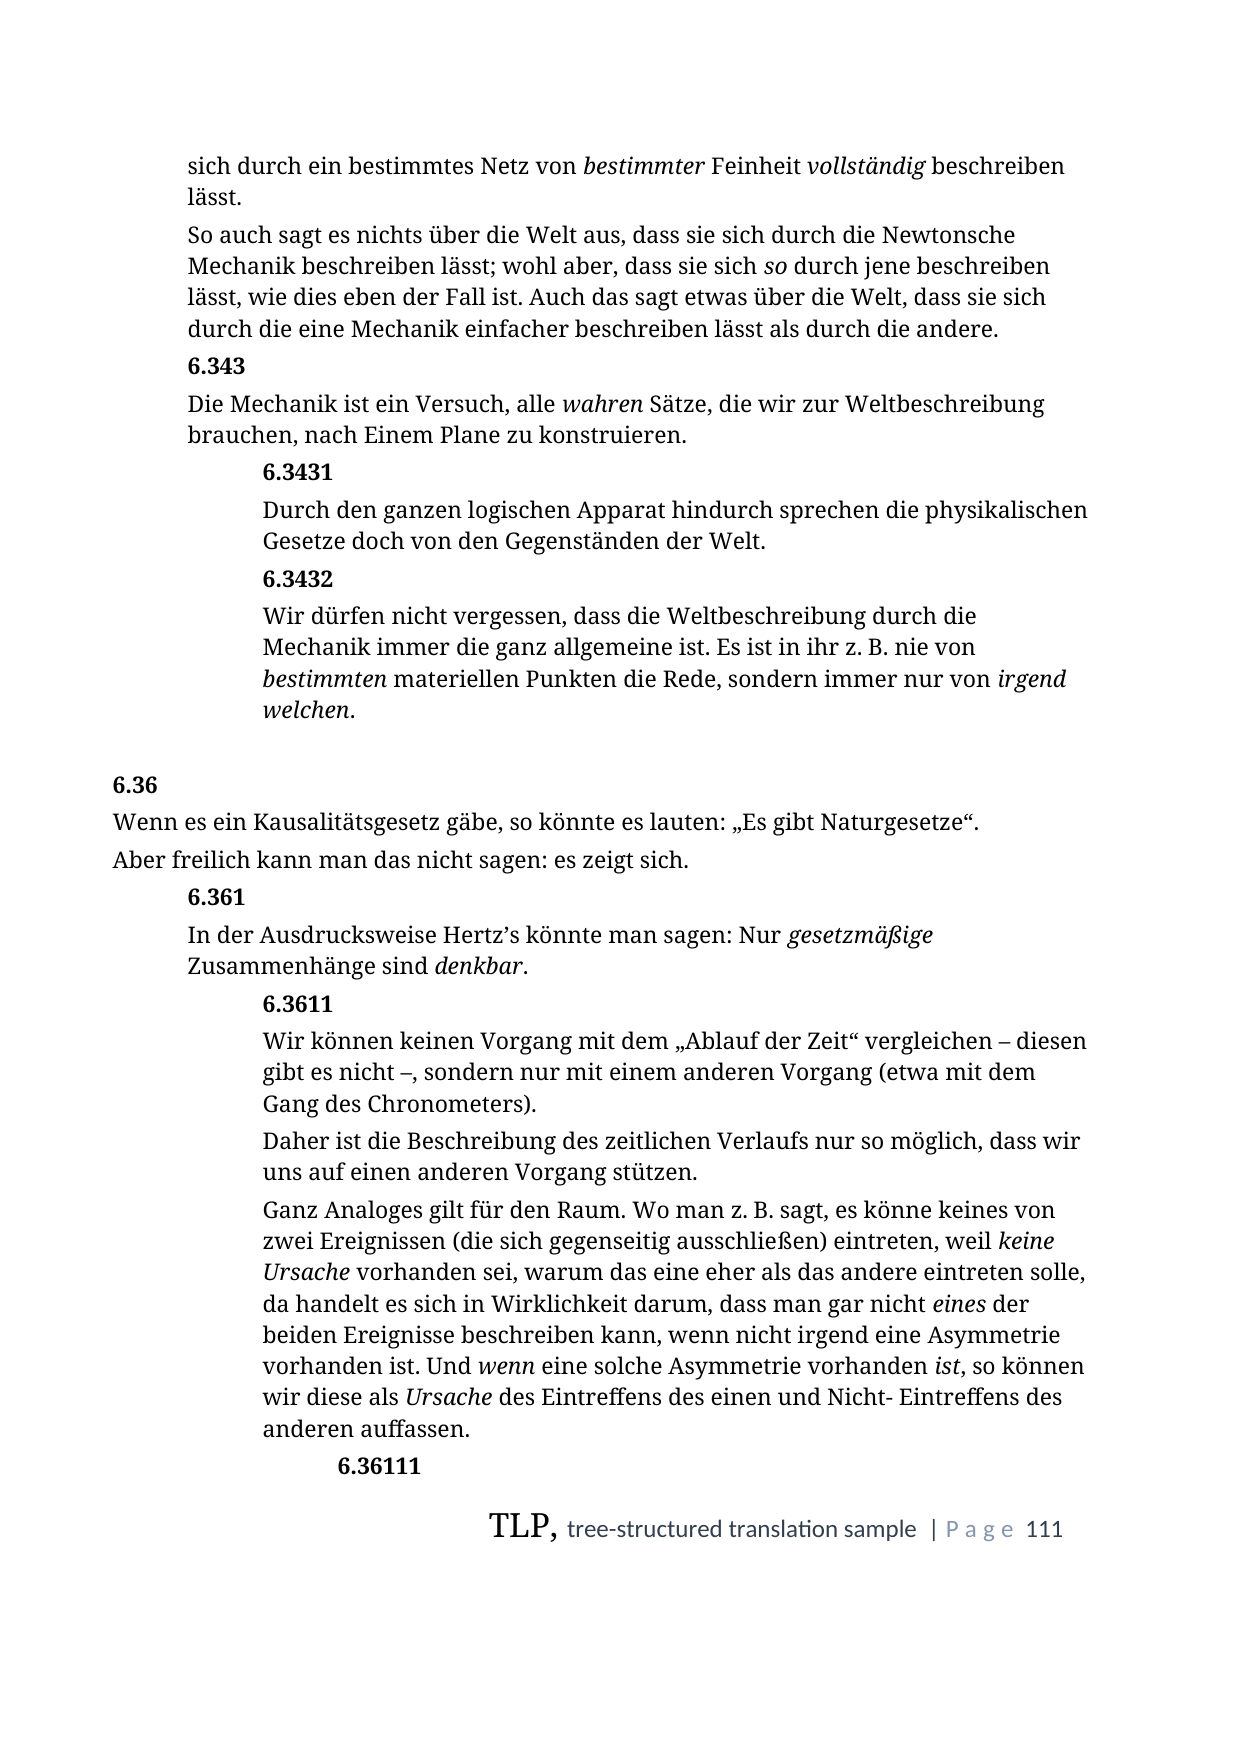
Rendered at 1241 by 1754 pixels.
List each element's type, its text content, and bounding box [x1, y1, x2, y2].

text Wir dürfen nicht vergessen, dass die Weltbeschreibung durch die Mechanik immer die ganz allgemeine ist. Es ist in ihr z. B. nie von bestimmten materiellen Punkten die Rede, sondern immer nur von irgend welchen. [262, 600, 1090, 725]
text Die Mechanik ist ein Versuch, alle wahren Sätze, die wir zur Weltbeschreibung brauchen, nach Einem Plane zu konstruieren. [187, 387, 1090, 450]
text Durch den ganzen logischen Apparat hindurch sprechen die physikalischen Gesetze doch von den Gegenständen der Welt. [262, 494, 1090, 556]
text Wenn es ein Kausalitätsgesetz gäbe, so könnte es lauten: „Es gibt Naturgesetze“. [112, 806, 1090, 837]
text 6.36 [112, 769, 1090, 800]
text 6.3611 [262, 987, 1090, 1019]
text Aber freilich kann man das nicht sagen: es zeigt sich. [112, 844, 1090, 875]
text Wir können keinen Vorgang mit dem „Ablauf der Zeit“ vergleichen – diesen gibt es nicht –, sondern nur mit einem anderen Vorgang (etwa mit dem Gang des Chronometers). [262, 1025, 1090, 1119]
text 6.3432 [262, 562, 1090, 594]
text 6.3431 [262, 456, 1090, 487]
text In der Ausdrucksweise Hertz’s könnte man sagen: Nur gesetzmäßige Zusammenhänge sind denkbar. [187, 919, 1090, 981]
text 6.343 [187, 350, 1090, 381]
text 6.361 [187, 881, 1090, 912]
text Daher ist die Beschreibung des zeitlichen Verlaufs nur so möglich, dass wir uns auf einen anderen Vorgang stützen. [262, 1125, 1090, 1187]
text So auch sagt es nichts über die Welt aus, dass sie sich durch die Newtonsche Mechanik beschreiben lässt; wohl aber, dass sie sich so durch jene beschreiben lässt, wie dies eben der Fall ist. Auch das sagt etwas über die Welt, dass sie sich durch die eine Mechanik einfacher beschreiben lässt als durch die andere. [187, 219, 1090, 344]
text Ganz Analoges gilt für den Raum. Wo man z. B. sagt, es könne keines von zwei Ereignissen (die sich gegenseitig ausschließen) eintreten, weil keine Ursache vorhanden sei, warum das eine eher als das andere eintreten solle, da handelt es sich in Wirklichkeit darum, dass man gar nicht eines der beiden Ereignisse beschreiben kann, wenn nicht irgend eine Asymmetrie vorhanden ist. Und wenn eine solche Asymmetrie vorhanden ist, so können wir diese als Ursache des Eintreffens des einen und Nicht- Eintreffens des anderen auffassen. [262, 1194, 1090, 1444]
text 6.36111 [337, 1450, 1090, 1481]
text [187, 150, 1090, 212]
